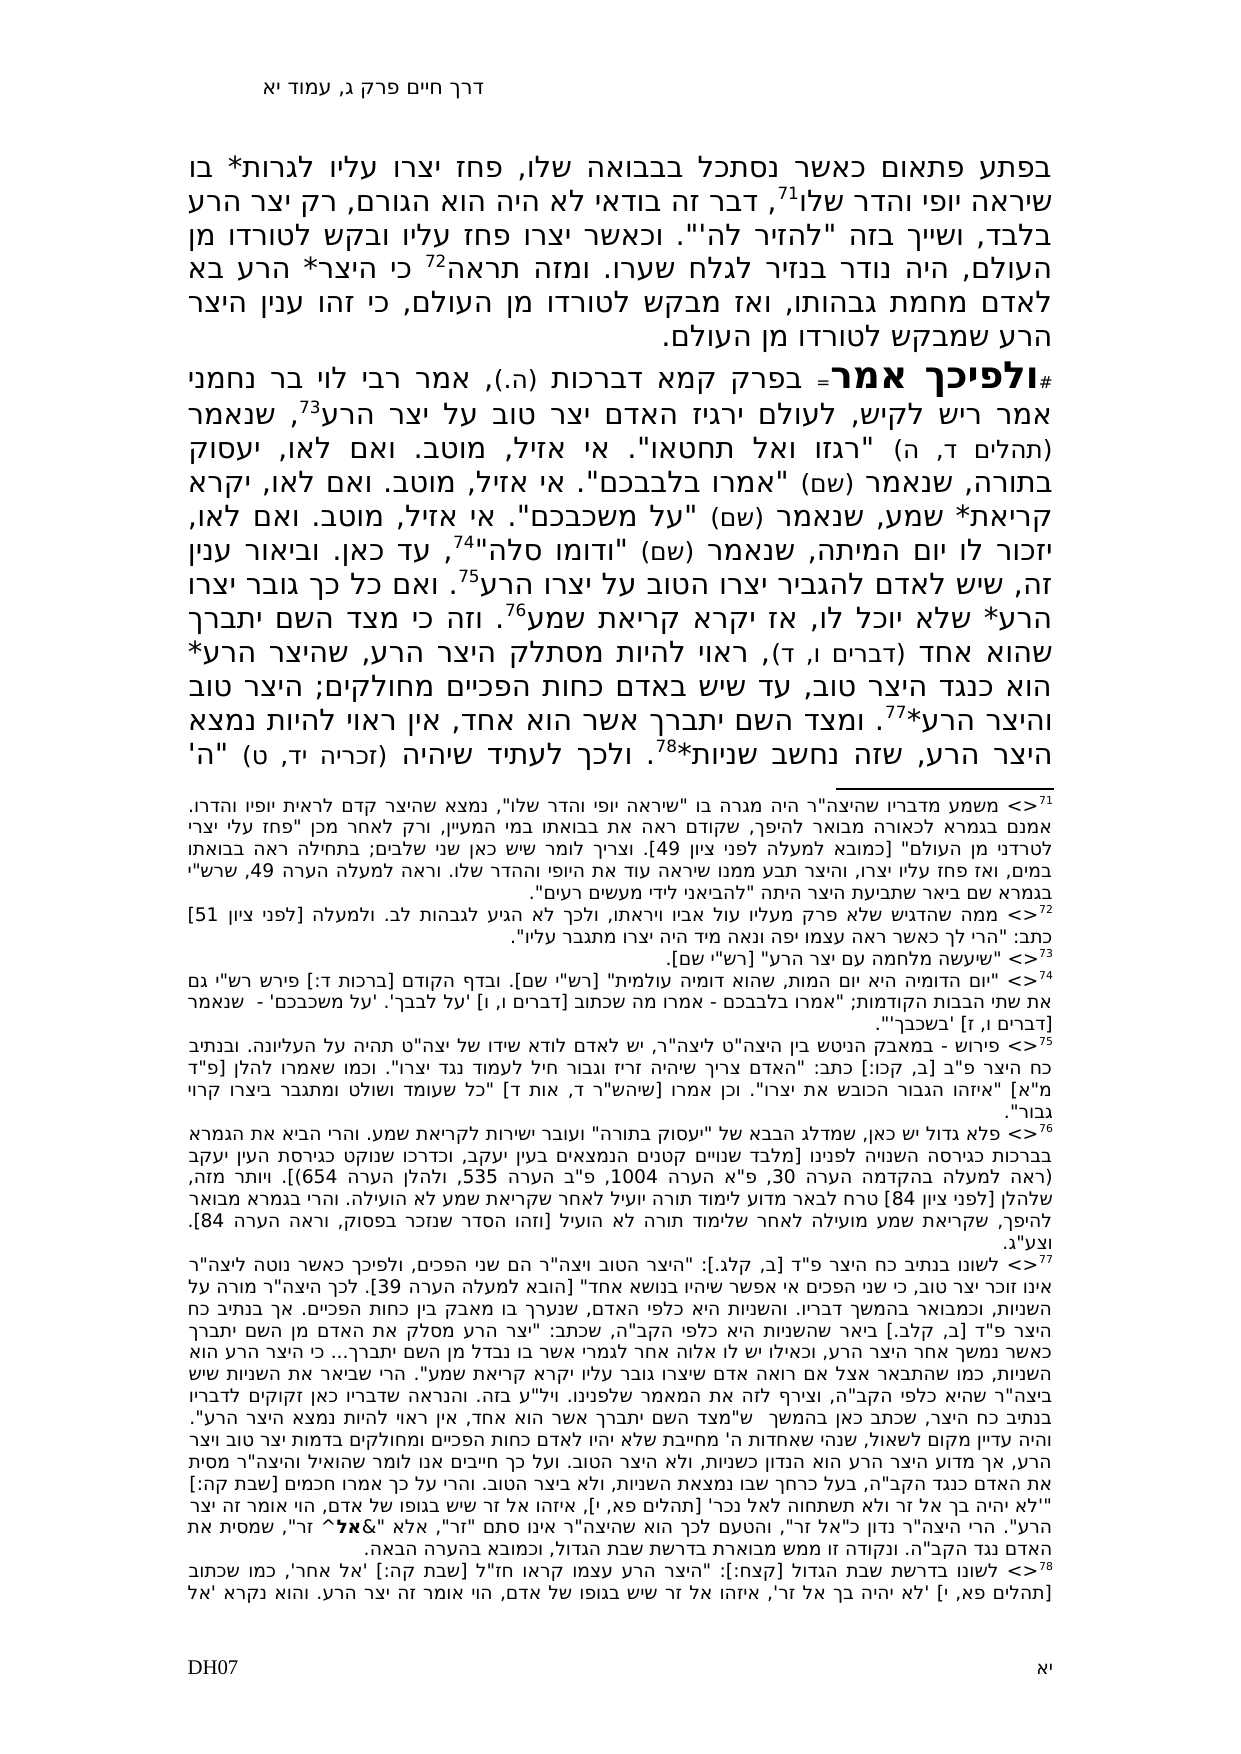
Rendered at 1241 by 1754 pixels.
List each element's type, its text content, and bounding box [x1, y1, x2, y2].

text #ולפיכך אמר= בפרק קמא דברכות (ה.), אמר רבי לוי בר נחמני אמר ריש לקיש, לעולם ירגיז האדם יצר טוב על יצר הרע, שנאמר (תהלים ד, ה) "רגזו ואל תחטאו". אי אזיל, מוטב. ואם לאו, יעסוק בתורה, שנאמר (שם) "אמרו בלבבכם". אי אזיל, מוטב. ואם לאו, יקרא קריאת* שמע, שנאמר (שם) "על משכבכם". אי אזיל, מוטב. ואם לאו, יזכור לו יום המיתה, שנאמר (שם) "ודומו סלה", עד כאן. וביאור ענין זה, שיש לאדם להגביר יצרו הטוב על יצרו הרע. ואם כל כך גובר יצרו הרע* שלא יוכל לו, אז יקרא קריאת שמע. וזה כי מצד השם יתברך שהוא אחד (דברים ו, ד), ראוי להיות מסתלק היצר הרע, שהיצר הרע* הוא כנגד היצר טוב, עד שיש באדם כחות הפכיים מחולקים; היצר טוב והיצר הרע*. ומצד השם יתברך אשר הוא אחד, אין ראוי להיות נמצא היצר הרע, שזה נחשב שניות*. ולכך לעתיד שיהיה (זכריה יד, ט) "ה' אחד ושמו אחד" לגמרי, אז יסתלק יצר הרע לגמרי. ומכל מקום אחדות השם יתברך הוא סבה להסתלקות היצר הרע, שהיצר הוא השניות. [187, 354, 1053, 771]
text #ואמר שהיה= רועה בעירו לאביו, כי היצר הרע דרכו שיבא מחמת הבטלה, ואם היה בא יצרו עליו מחמת הבטלה, היה הוא מגרה היצר הרע בעצמו, ולא יקרא "נזיר לה'", שהרי מחמת עצמו היה. ולכך אמר שלא היה בעל בטלה, כי רועה היה. ויותר מזה, שהיה רועה לאביו, ומצוה עשה, ולא הלך אחר יצרו. ועוד אמר שהיה רועה* בעירו, כי היה מורא אביו עליו. ואם רחוק היה ממקום אביו, היה פורק מעליו עול אביו ויראתו, והיה כאן גבהות לב, והיה הוא הגורם ליצר הרע, ולא היה זה "להזיר לה'". אבל מפני שלא היה מגרה יצר הרע בעצמו, רק בפתע פתאום כאשר נסתכל בבבואה שלו, פחז יצרו עליו לגרות* בו שיראה יופי והדר שלו, דבר זה בודאי לא היה הוא הגורם, רק יצר הרע בלבד, ושייך בזה "להזיר לה'". וכאשר יצרו פחז עליו ובקש לטורדו מן העולם, היה נודר בנזיר לגלח שערו. ומזה תראה כי היצר* הרע בא לאדם מחמת גבהותו, ואז מבקש לטורדו מן העולם, כי זהו ענין היצר הרע שמבקש לטורדו מן העולם. [187, 150, 1053, 354]
